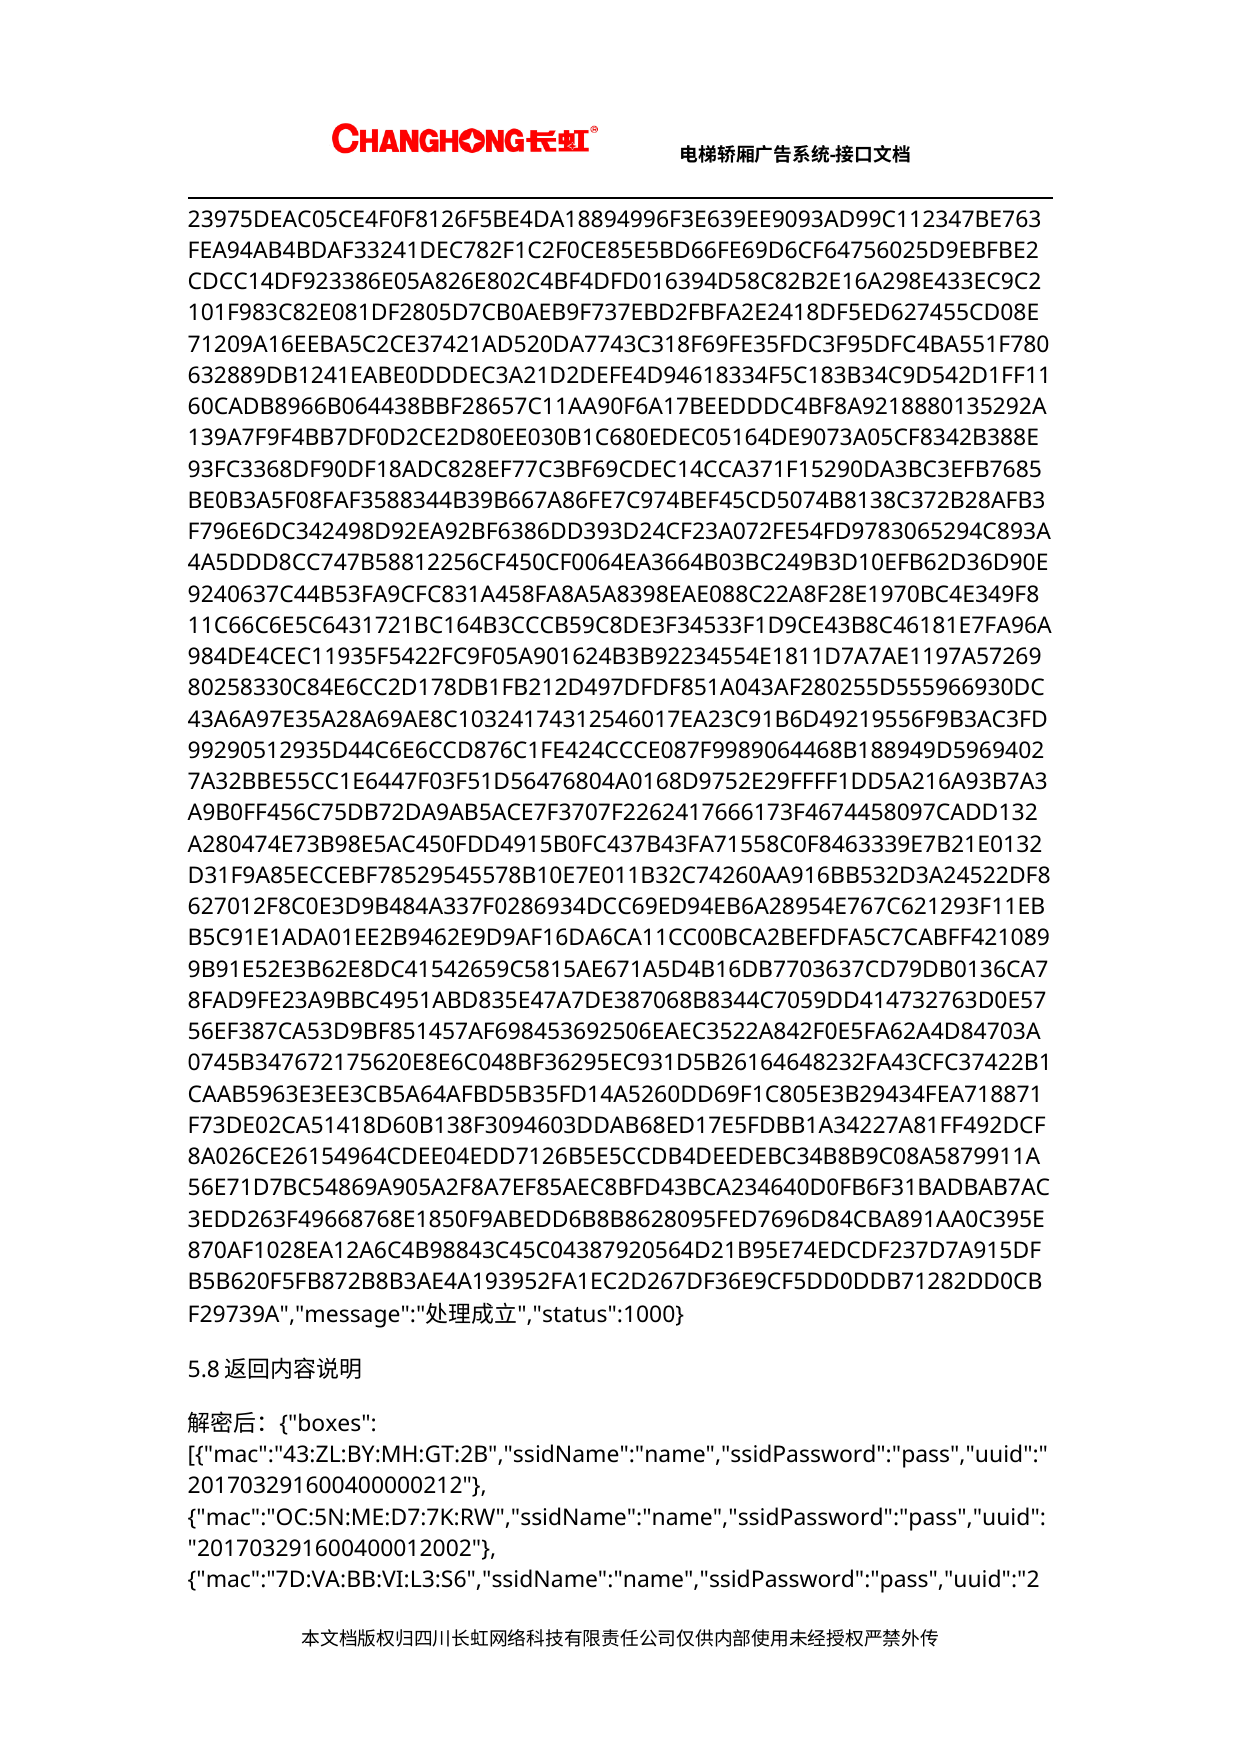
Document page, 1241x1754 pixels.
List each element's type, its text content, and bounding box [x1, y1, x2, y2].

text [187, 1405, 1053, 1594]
picture [329, 113, 601, 162]
text 5.8返回内容说明 [187, 1351, 1053, 1384]
